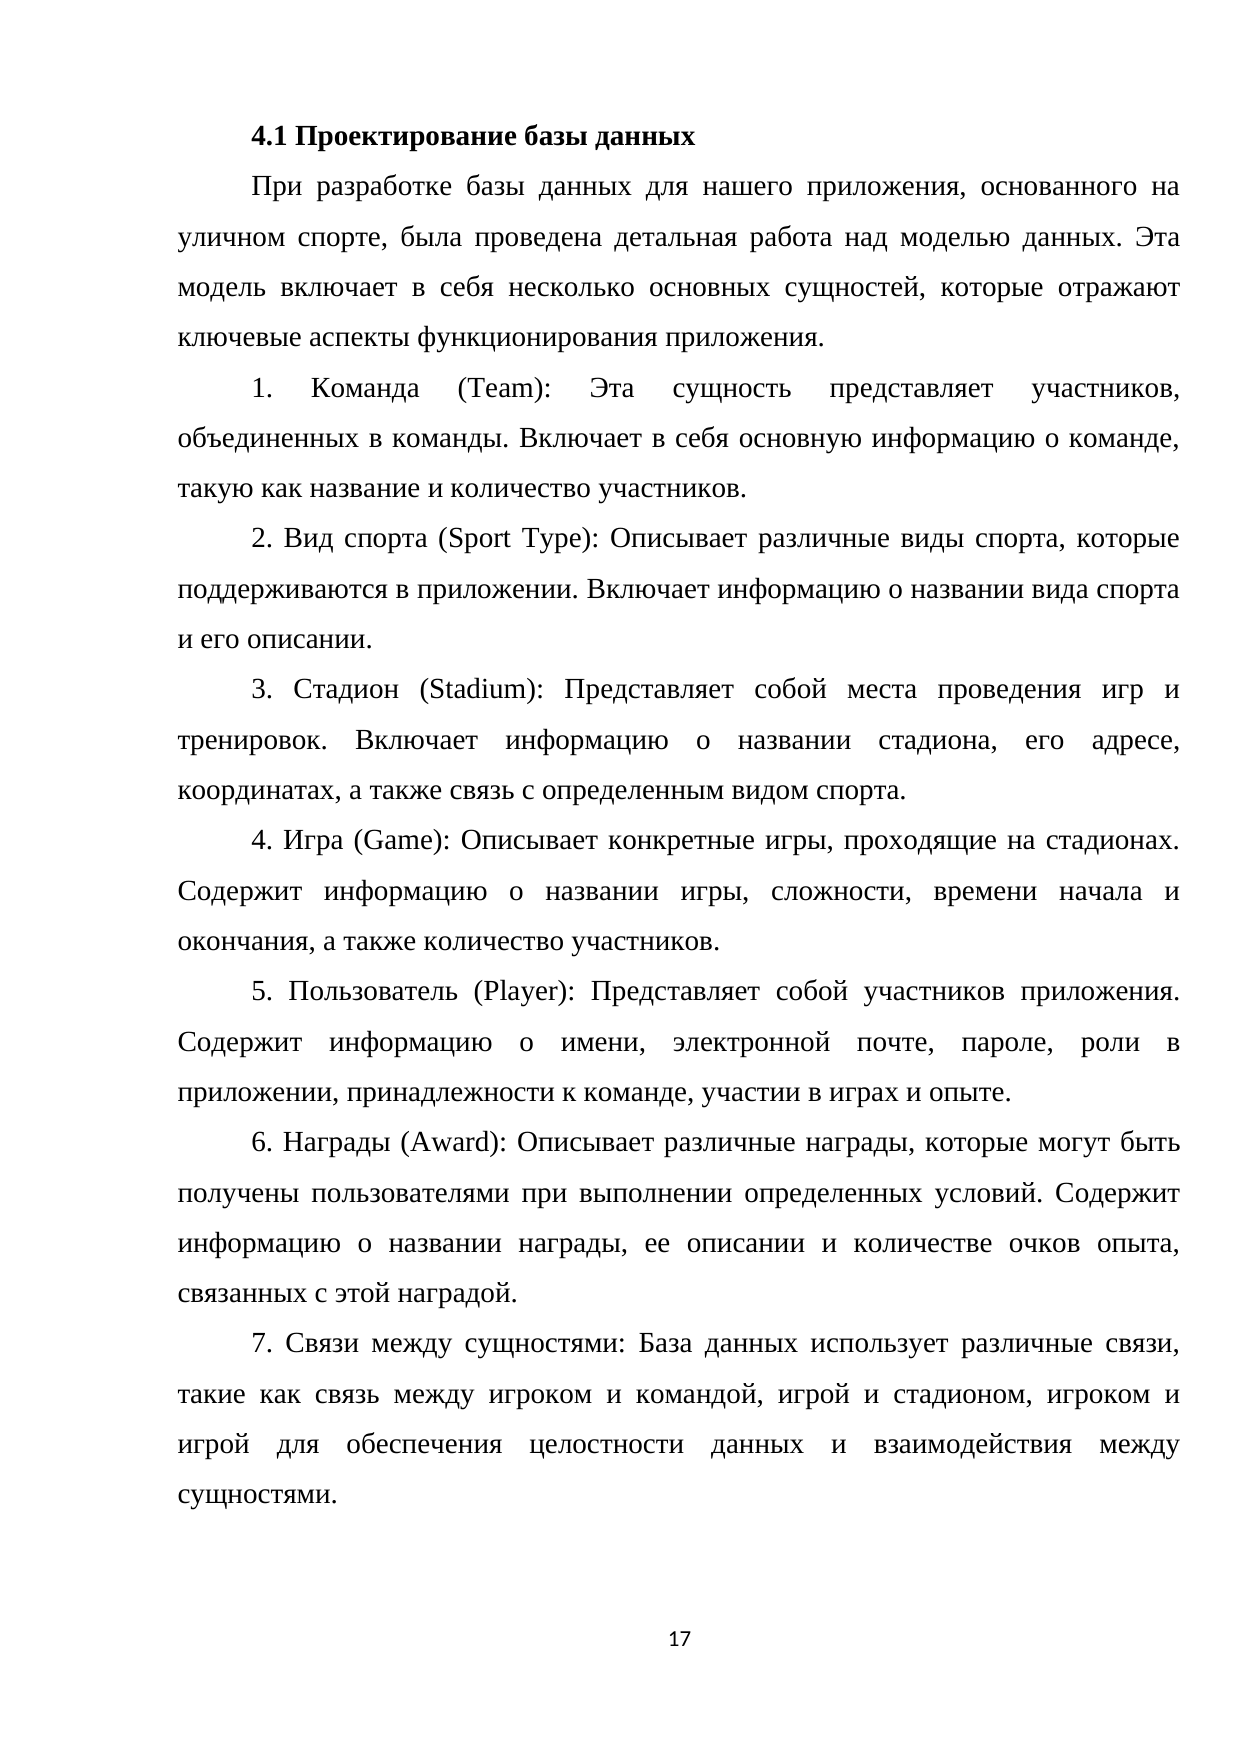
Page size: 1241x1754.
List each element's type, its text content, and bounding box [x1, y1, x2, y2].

text 6. Награды (Award): Описывает различные награды, которые могут быть получены пользователями при выполнении определенных условий. Содержит информацию о названии награды, ее описании и количестве очков опыта, связанных с этой наградой. [177, 1124, 1181, 1309]
text 5. Пользователь (Player): Представляет собой участников приложения. Содержит информацию о имени, электронной почте, пароле, роли в приложении, принадлежности к команде, участии в играх и опыте. [177, 973, 1181, 1108]
text При разработке базы данных для нашего приложения, основанного на уличном спорте, была проведена детальная работа над моделью данных. Эта модель включает в себя несколько основных сущностей, которые отражают ключевые аспекты функционирования приложения. [177, 168, 1181, 353]
text 2. Вид спорта (Sport Type): Описывает различные виды спорта, которые поддерживаются в приложении. Включает информацию о названии вида спорта и его описании. [177, 521, 1181, 655]
text 1. Команда (Team): Эта сущность представляет участников, объединенных в команды. Включает в себя основную информацию о команде, такую как название и количество участников. [177, 370, 1181, 504]
text 7. Связи между сущностями: База данных использует различные связи, такие как связь между игроком и командой, игрой и стадионом, игроком и игрой для обеспечения целостности данных и взаимодействия между сущностями. [177, 1326, 1181, 1510]
text 4. Игра (Game): Описывает конкретные игры, проходящие на стадионах. Содержит информацию о названии игры, сложности, времени начала и окончания, а также количество участников. [177, 822, 1181, 957]
text 3. Стадион (Stadium): Представляет собой места проведения игр и тренировок. Включает информацию о названии стадиона, его адресе, координатах, а также связь с определенным видом спорта. [177, 672, 1181, 806]
text Проектирование базы данных [177, 118, 1181, 152]
